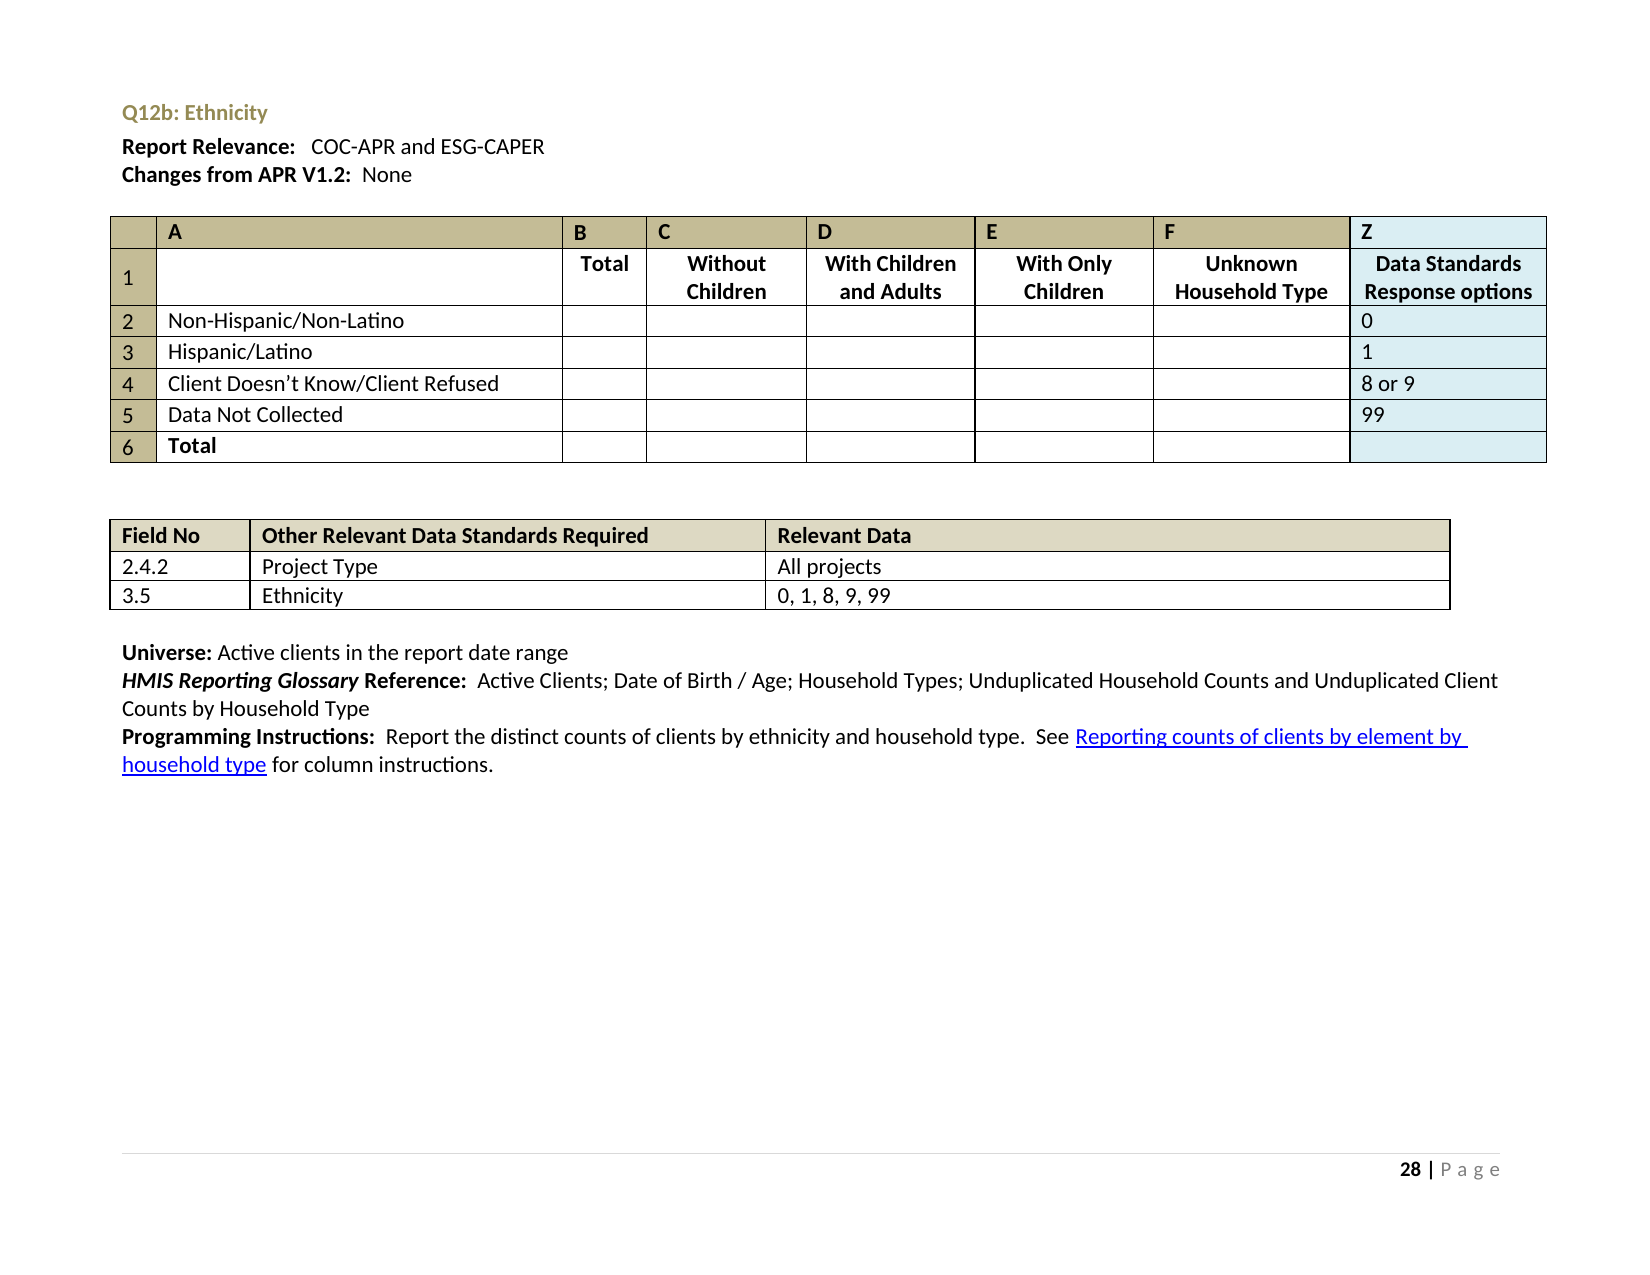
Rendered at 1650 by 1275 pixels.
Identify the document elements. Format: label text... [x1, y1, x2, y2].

text Changes from APR V1.2: None [122, 160, 1500, 188]
table_cell 0 [1351, 306, 1546, 336]
table_cell [647, 337, 806, 368]
table_header Relevant Data [766, 520, 1449, 551]
table_cell Data Not Collected [157, 400, 562, 431]
table_cell Without Children [647, 249, 806, 305]
table_cell Hispanic/Latino [157, 337, 562, 368]
table_cell 8 or 9 [1351, 369, 1546, 399]
table_header Other Relevant Data Standards Required [251, 520, 765, 551]
table_cell 5 [111, 400, 156, 431]
text HMIS Reporting Glossary Reference: Active Clients; Date of Birth / Age; Household Types; Unduplicated Household Counts and Unduplicated Client Counts by Household Type [122, 666, 1500, 722]
table_cell [563, 432, 646, 462]
table_cell With Children and Adults [807, 249, 974, 305]
table_cell Total [563, 249, 646, 305]
table_cell [976, 400, 1153, 431]
table_cell [647, 369, 806, 399]
table_cell [807, 337, 974, 368]
table_cell [976, 369, 1153, 399]
table_cell [1154, 369, 1349, 399]
table_cell 3 [111, 337, 156, 368]
text Programming Instructions: Report the distinct counts of clients by ethnicity and household type. See Reporting counts of clients by element by household type for column instructions. [122, 722, 1500, 778]
table_cell Client Doesn’t Know/Client Refused [157, 369, 562, 399]
table_cell 2.4.2 [111, 552, 249, 580]
table_header A [157, 217, 562, 248]
table_cell 2 [111, 306, 156, 336]
table_cell [807, 369, 974, 399]
table_header F [1154, 217, 1349, 248]
table_cell With Only Children [976, 249, 1153, 305]
table_cell [976, 306, 1153, 336]
table_cell [647, 400, 806, 431]
table_cell [1154, 306, 1349, 336]
table_header Z [1351, 217, 1546, 248]
table_header D [807, 217, 974, 248]
table_cell [807, 432, 974, 462]
table_cell Data Standards Response options [1351, 249, 1546, 305]
text Universe: Active clients in the report date range [122, 638, 1500, 666]
text Report Relevance: COC-APR and ESG-CAPER [122, 132, 1500, 160]
table_cell Unknown Household Type [1154, 249, 1349, 305]
table_cell [1154, 337, 1349, 368]
table_cell [647, 306, 806, 336]
table_header C [647, 217, 806, 248]
table_cell Total [157, 432, 562, 462]
table_cell 99 [1351, 400, 1546, 431]
table_header [111, 217, 156, 248]
table_cell 1 [1351, 337, 1546, 368]
table_cell [563, 337, 646, 368]
table_cell Project Type [251, 552, 765, 580]
table_cell [563, 400, 646, 431]
table_cell [563, 369, 646, 399]
table_cell [976, 337, 1153, 368]
table_cell [157, 249, 562, 305]
subtitle Q12b: Ethnicity [122, 98, 1500, 126]
table_cell 3.5 [111, 581, 249, 609]
table_cell [976, 432, 1153, 462]
table_cell Ethnicity [251, 581, 765, 609]
table_cell [1154, 432, 1349, 462]
table_cell 0, 1, 8, 9, 99 [766, 581, 1449, 609]
table_cell [563, 306, 646, 336]
table_cell [807, 306, 974, 336]
table_cell 1 [111, 249, 156, 305]
table_cell 6 [111, 432, 156, 462]
table_header Field No [111, 520, 249, 551]
table_cell [647, 432, 806, 462]
table_cell All projects [766, 552, 1449, 580]
table_cell [1351, 432, 1546, 462]
table_cell Non-Hispanic/Non-Latino [157, 306, 562, 336]
table_cell [807, 400, 974, 431]
table_cell 4 [111, 369, 156, 399]
table_cell [1154, 400, 1349, 431]
table_header E [976, 217, 1153, 248]
table_header B [563, 217, 646, 248]
